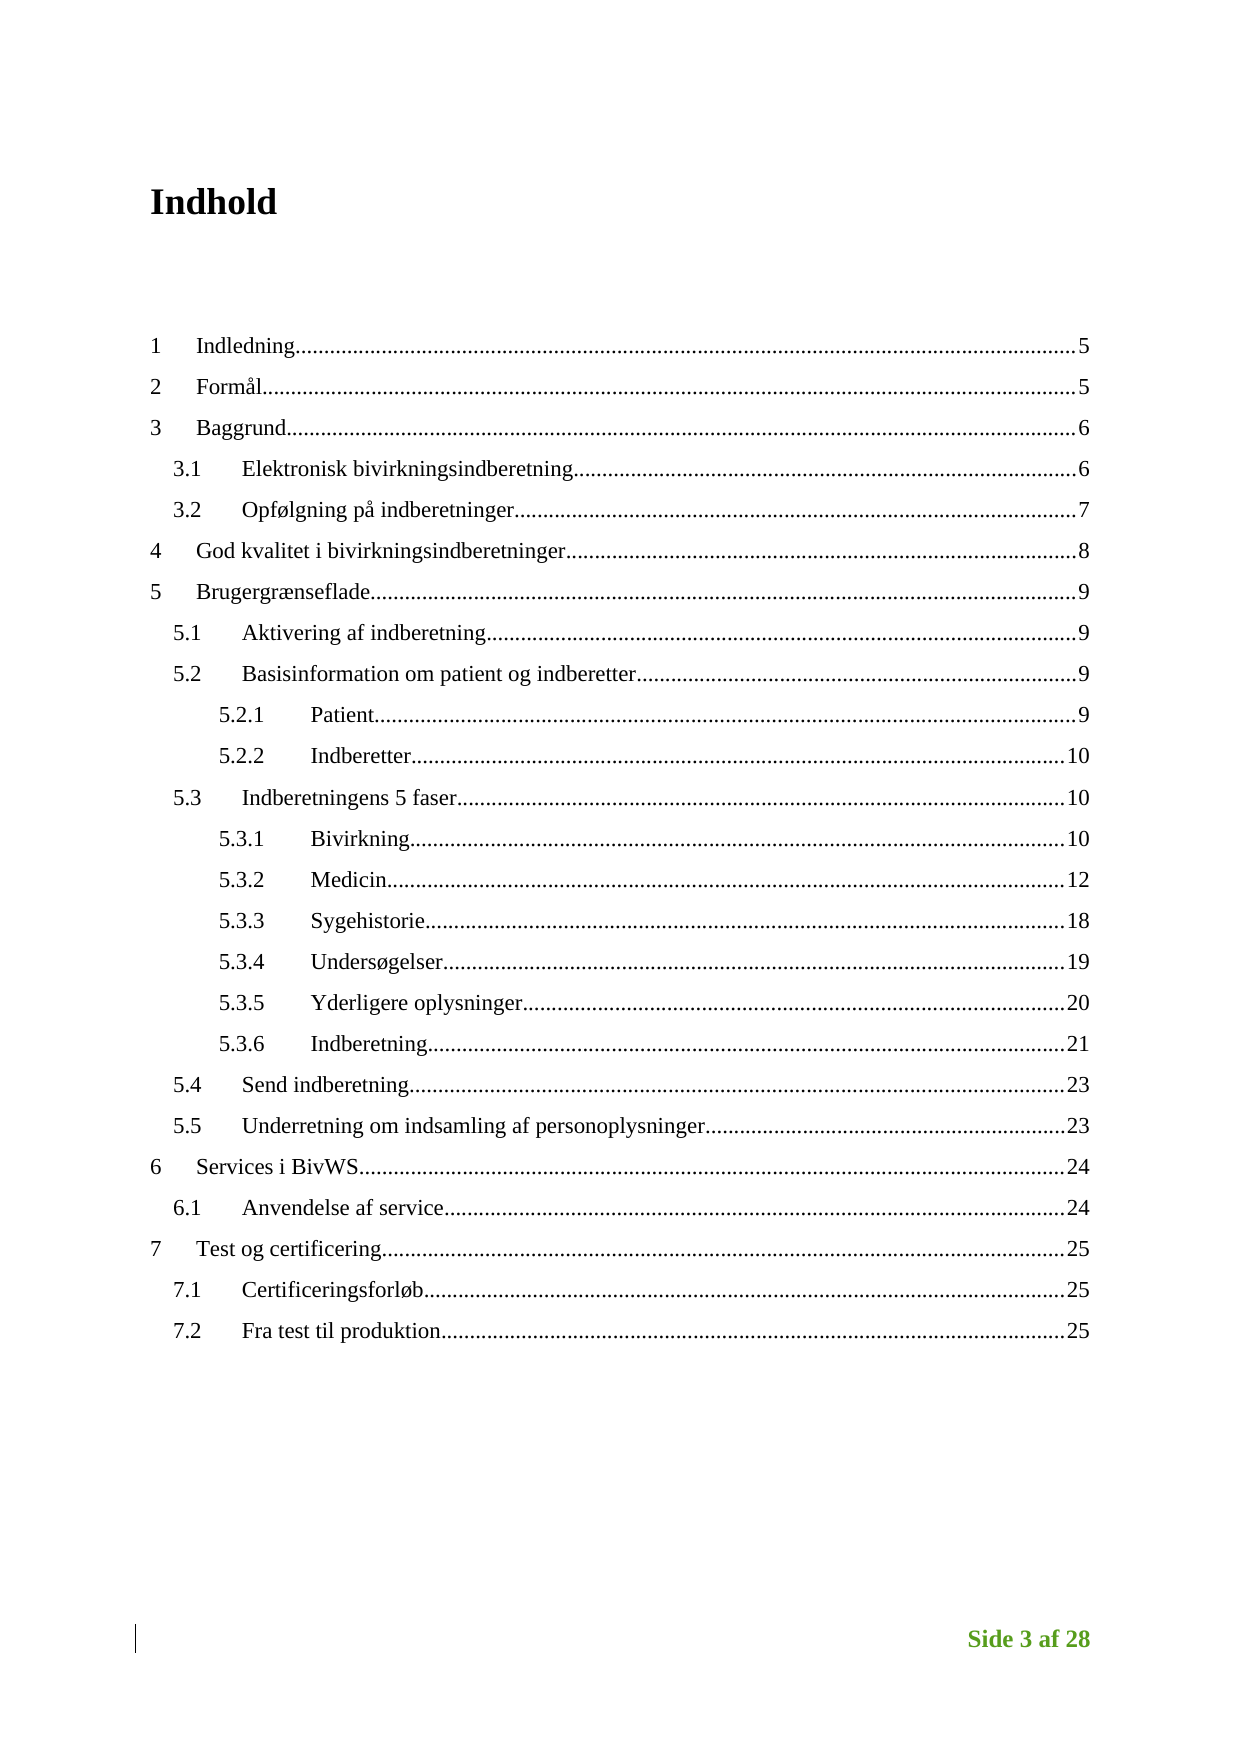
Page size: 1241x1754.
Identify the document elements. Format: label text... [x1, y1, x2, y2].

text Indhold [150, 179, 1090, 223]
